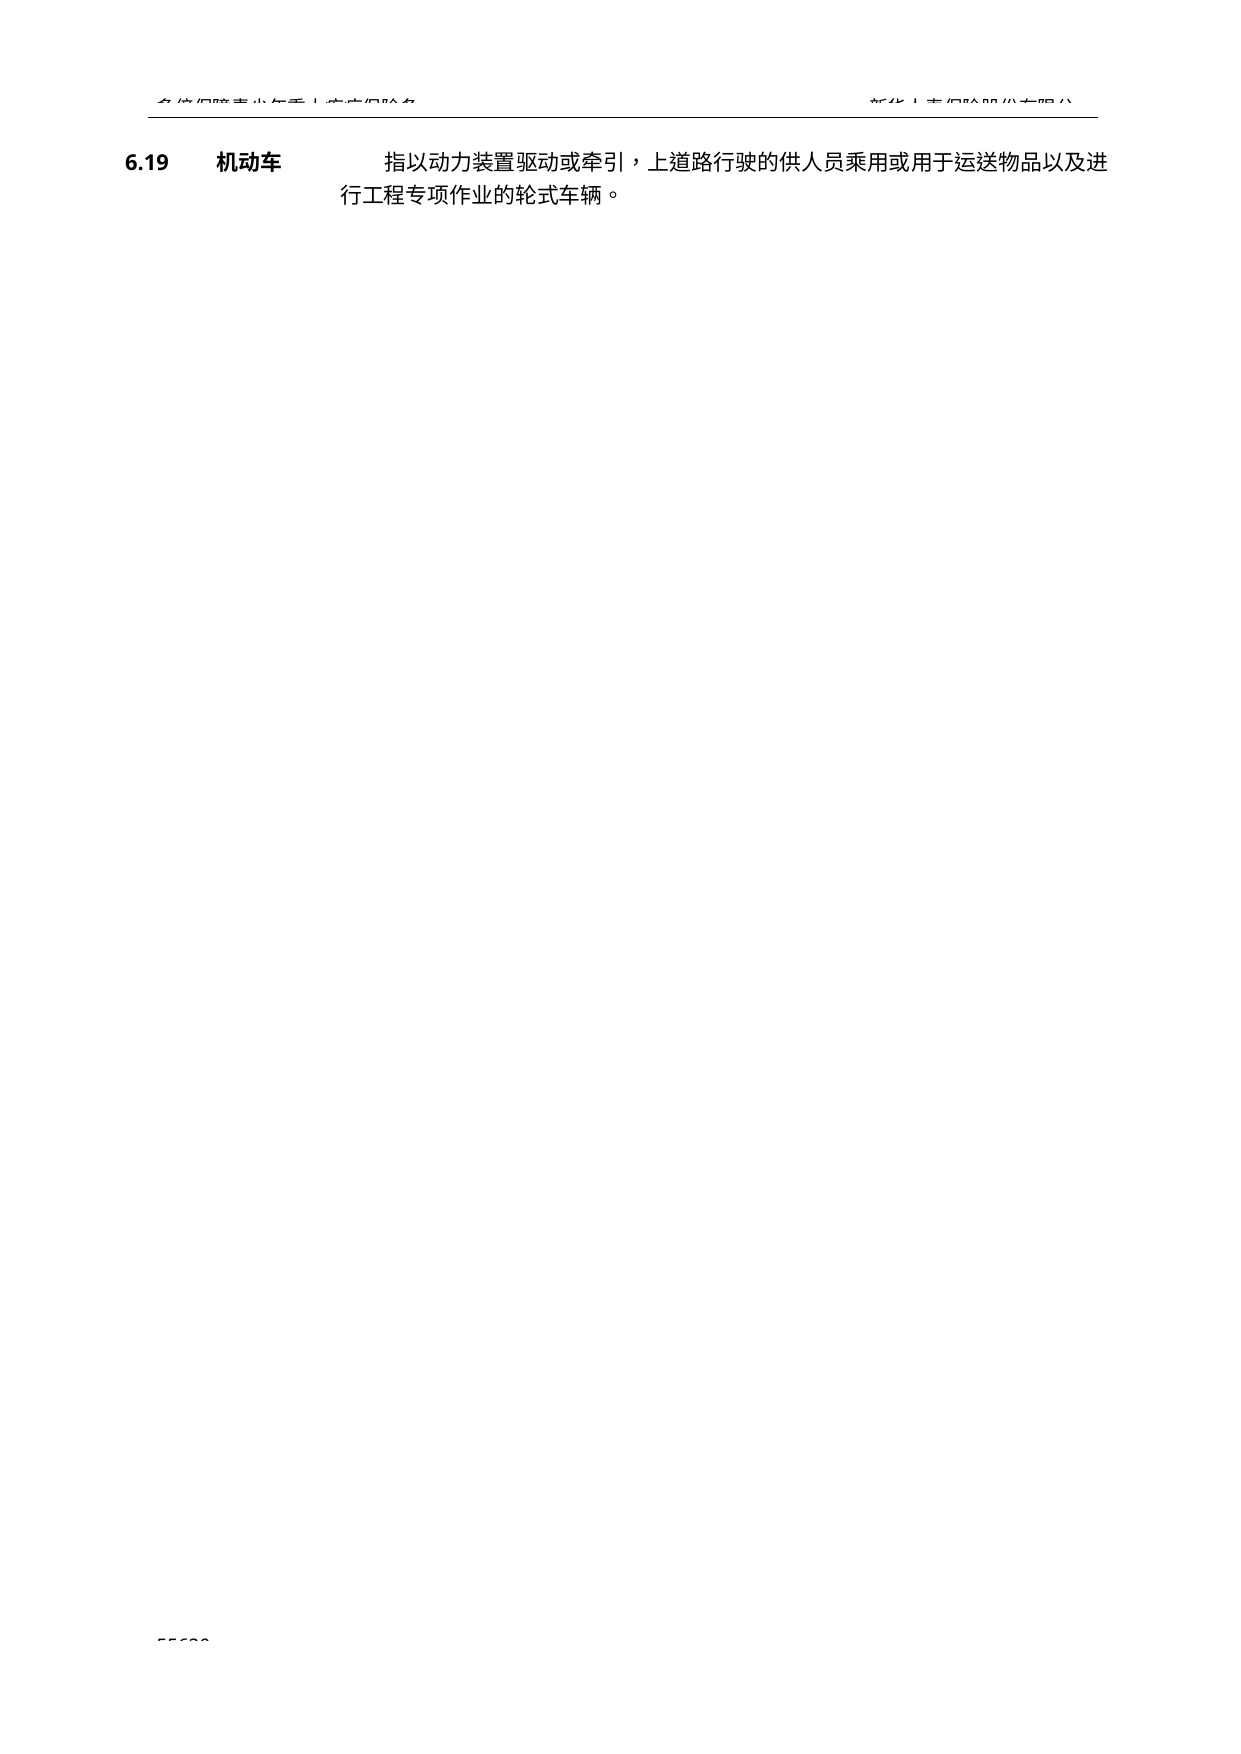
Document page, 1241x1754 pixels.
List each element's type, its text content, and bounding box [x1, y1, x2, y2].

text 6.19 机动车 指以动力装置驱动或牵引，上道路行驶的供人员乘用或用于运送物品以及进 行工程专项作业的轮式车辆。 [125, 145, 1116, 210]
